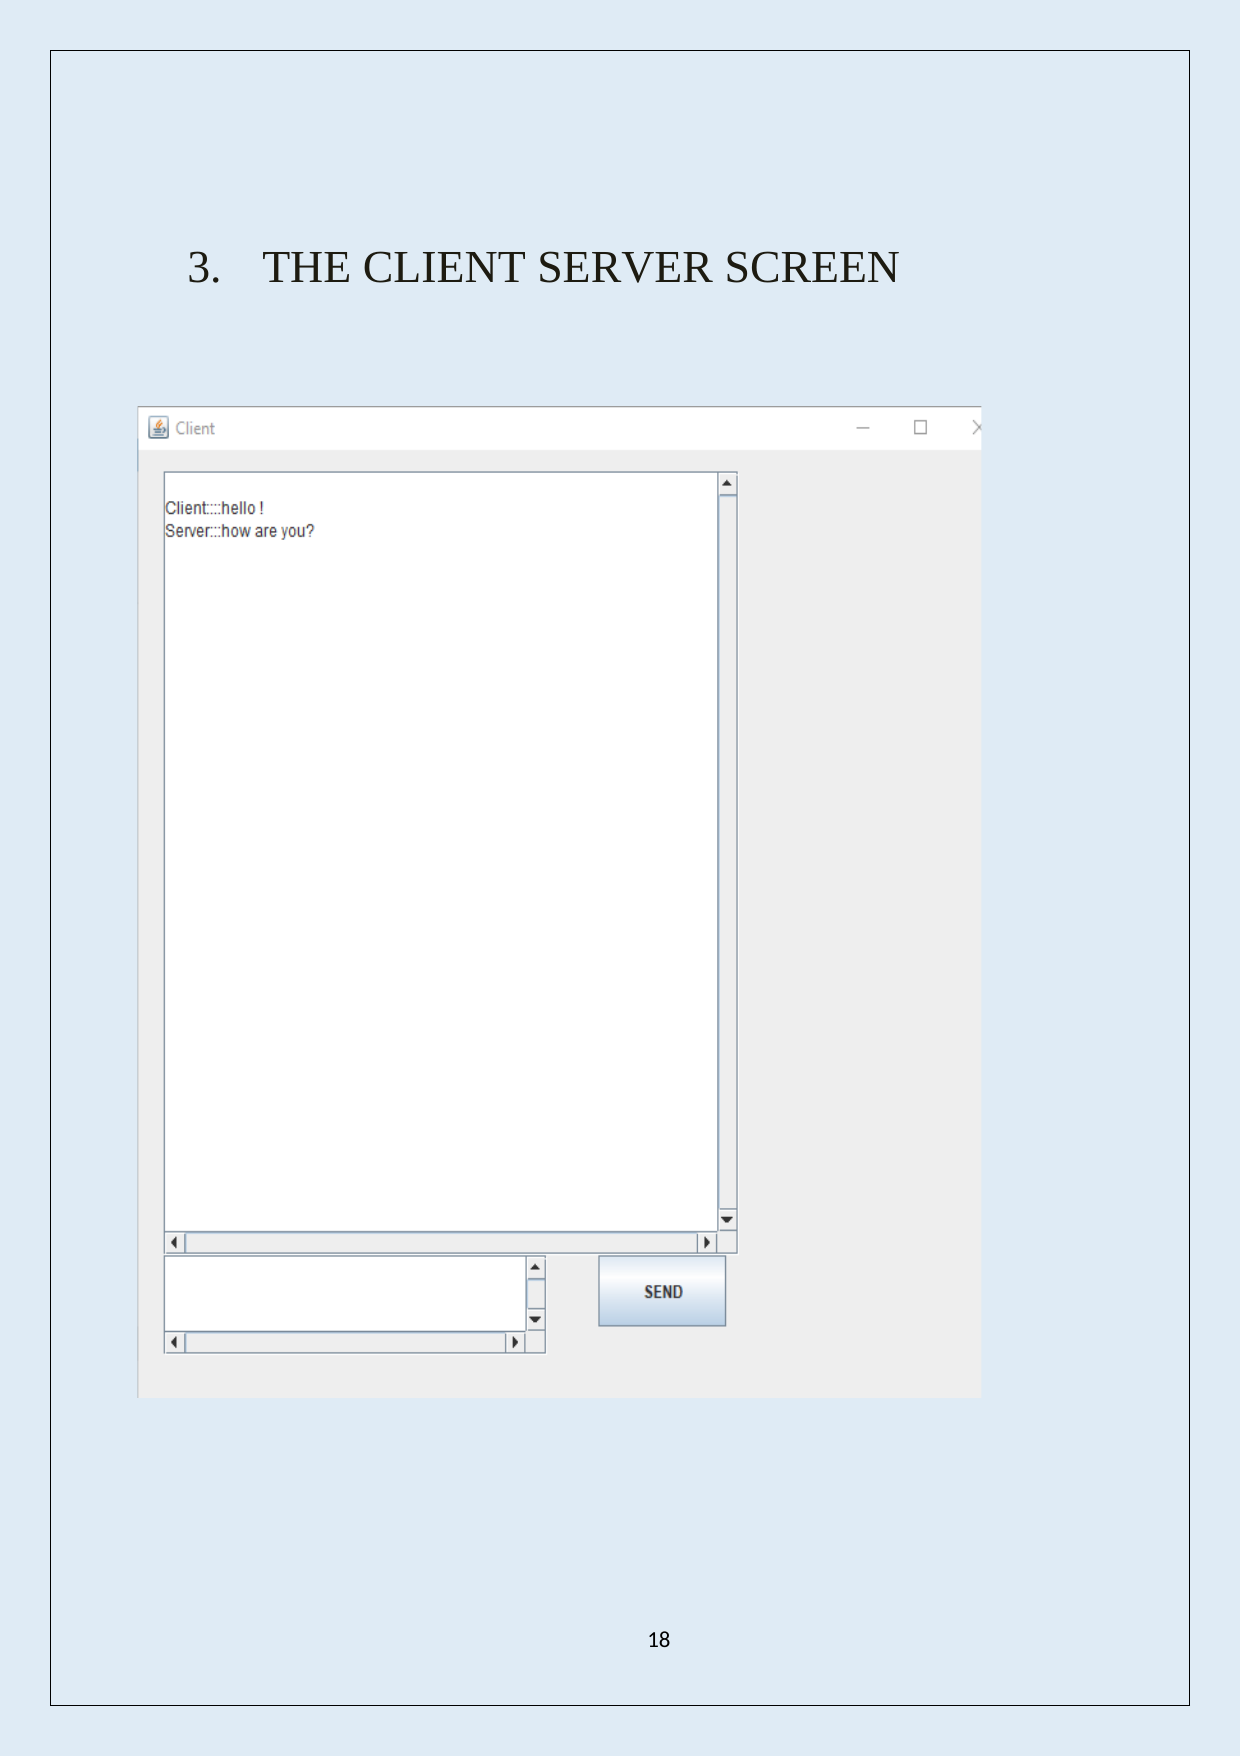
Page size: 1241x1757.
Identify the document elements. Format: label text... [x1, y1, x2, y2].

picture [137, 406, 982, 1398]
list THE CLIENT SERVER SCREEN [187, 240, 1180, 292]
